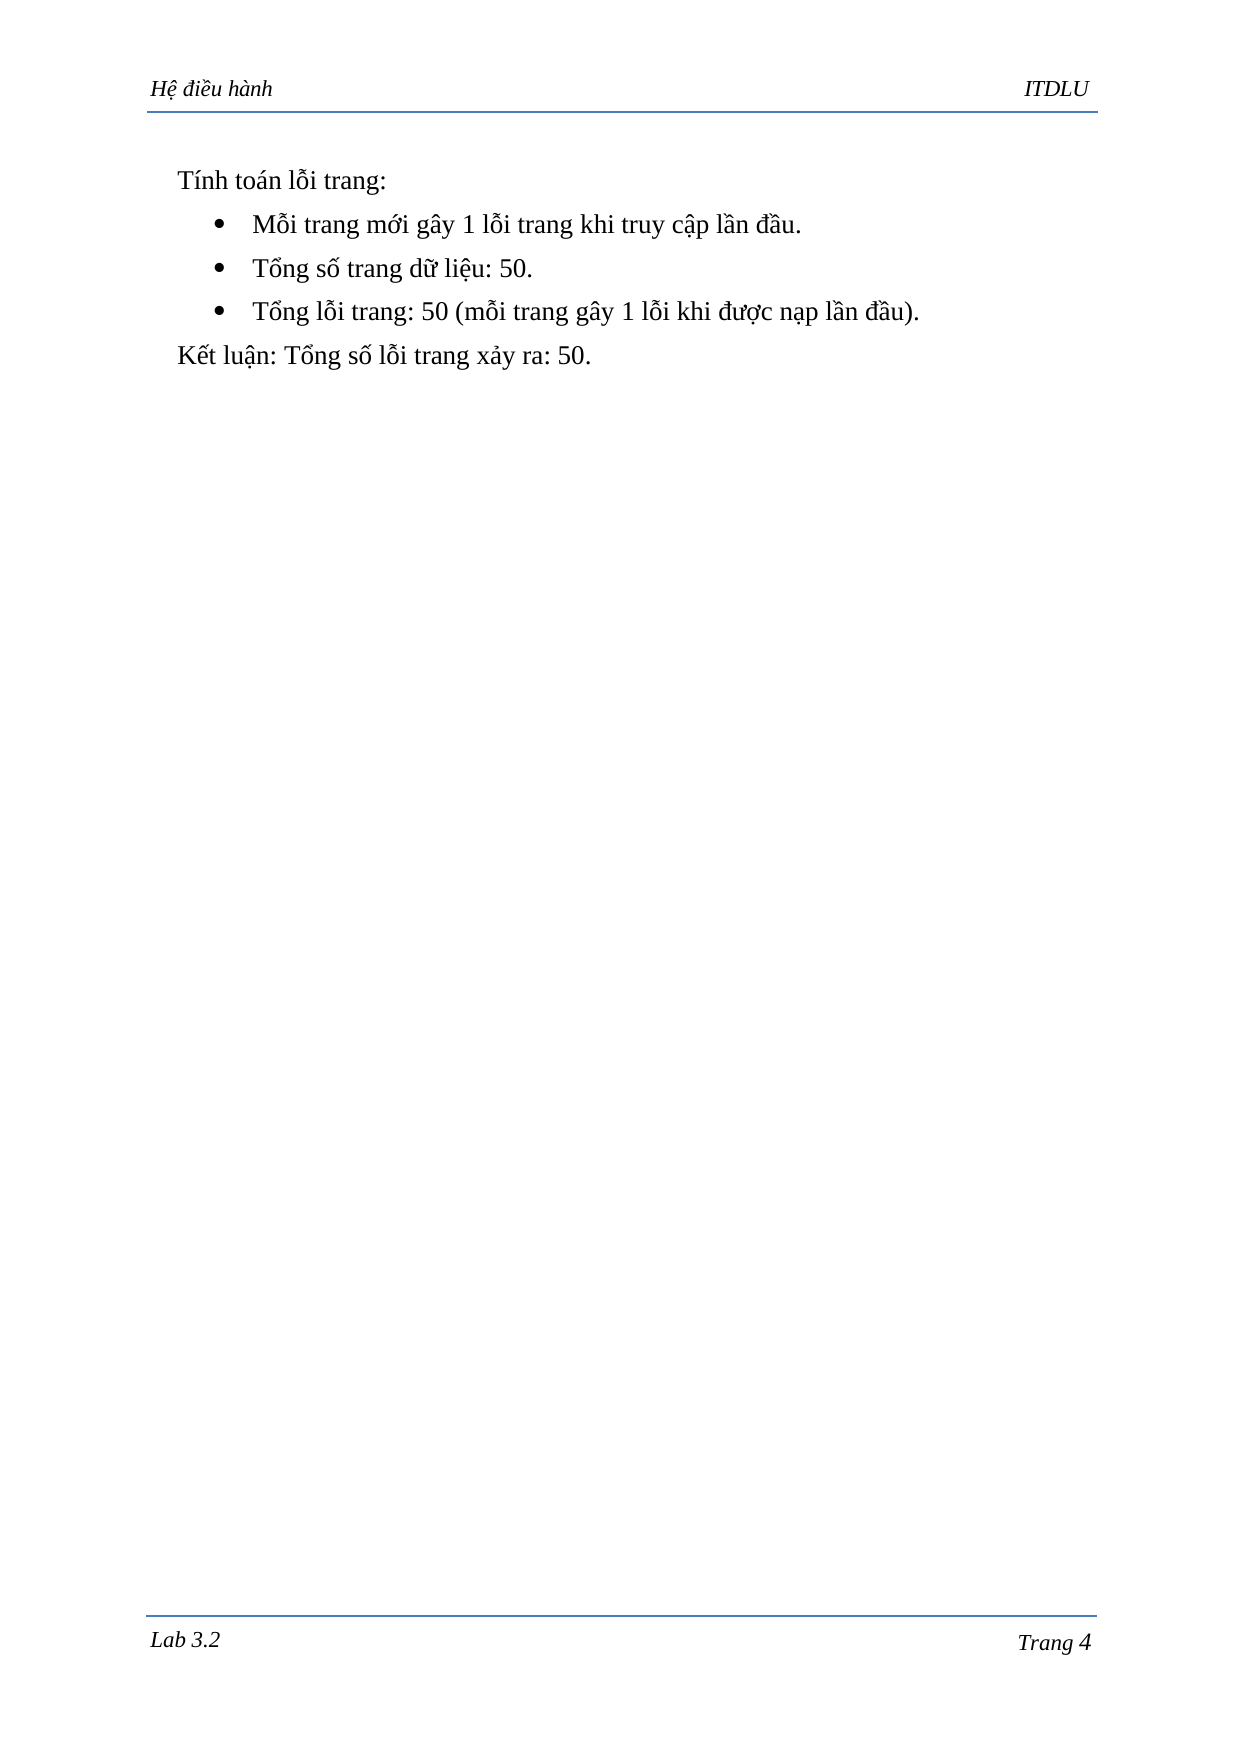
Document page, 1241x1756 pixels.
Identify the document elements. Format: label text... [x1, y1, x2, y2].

text Kết luận: Tổng số lỗi trang xảy ra: 50. [177, 339, 1137, 371]
list Tổng số trang dữ liệu: 50. [214, 252, 1137, 283]
list Tổng lỗi trang: 50 (mỗi trang gây 1 lỗi khi được nạp lần đầu). [214, 296, 1137, 327]
list Mỗi trang mới gây 1 lỗi trang khi truy cập lần đầu. [214, 208, 1137, 239]
text Tính toán lỗi trang: [177, 164, 1137, 196]
